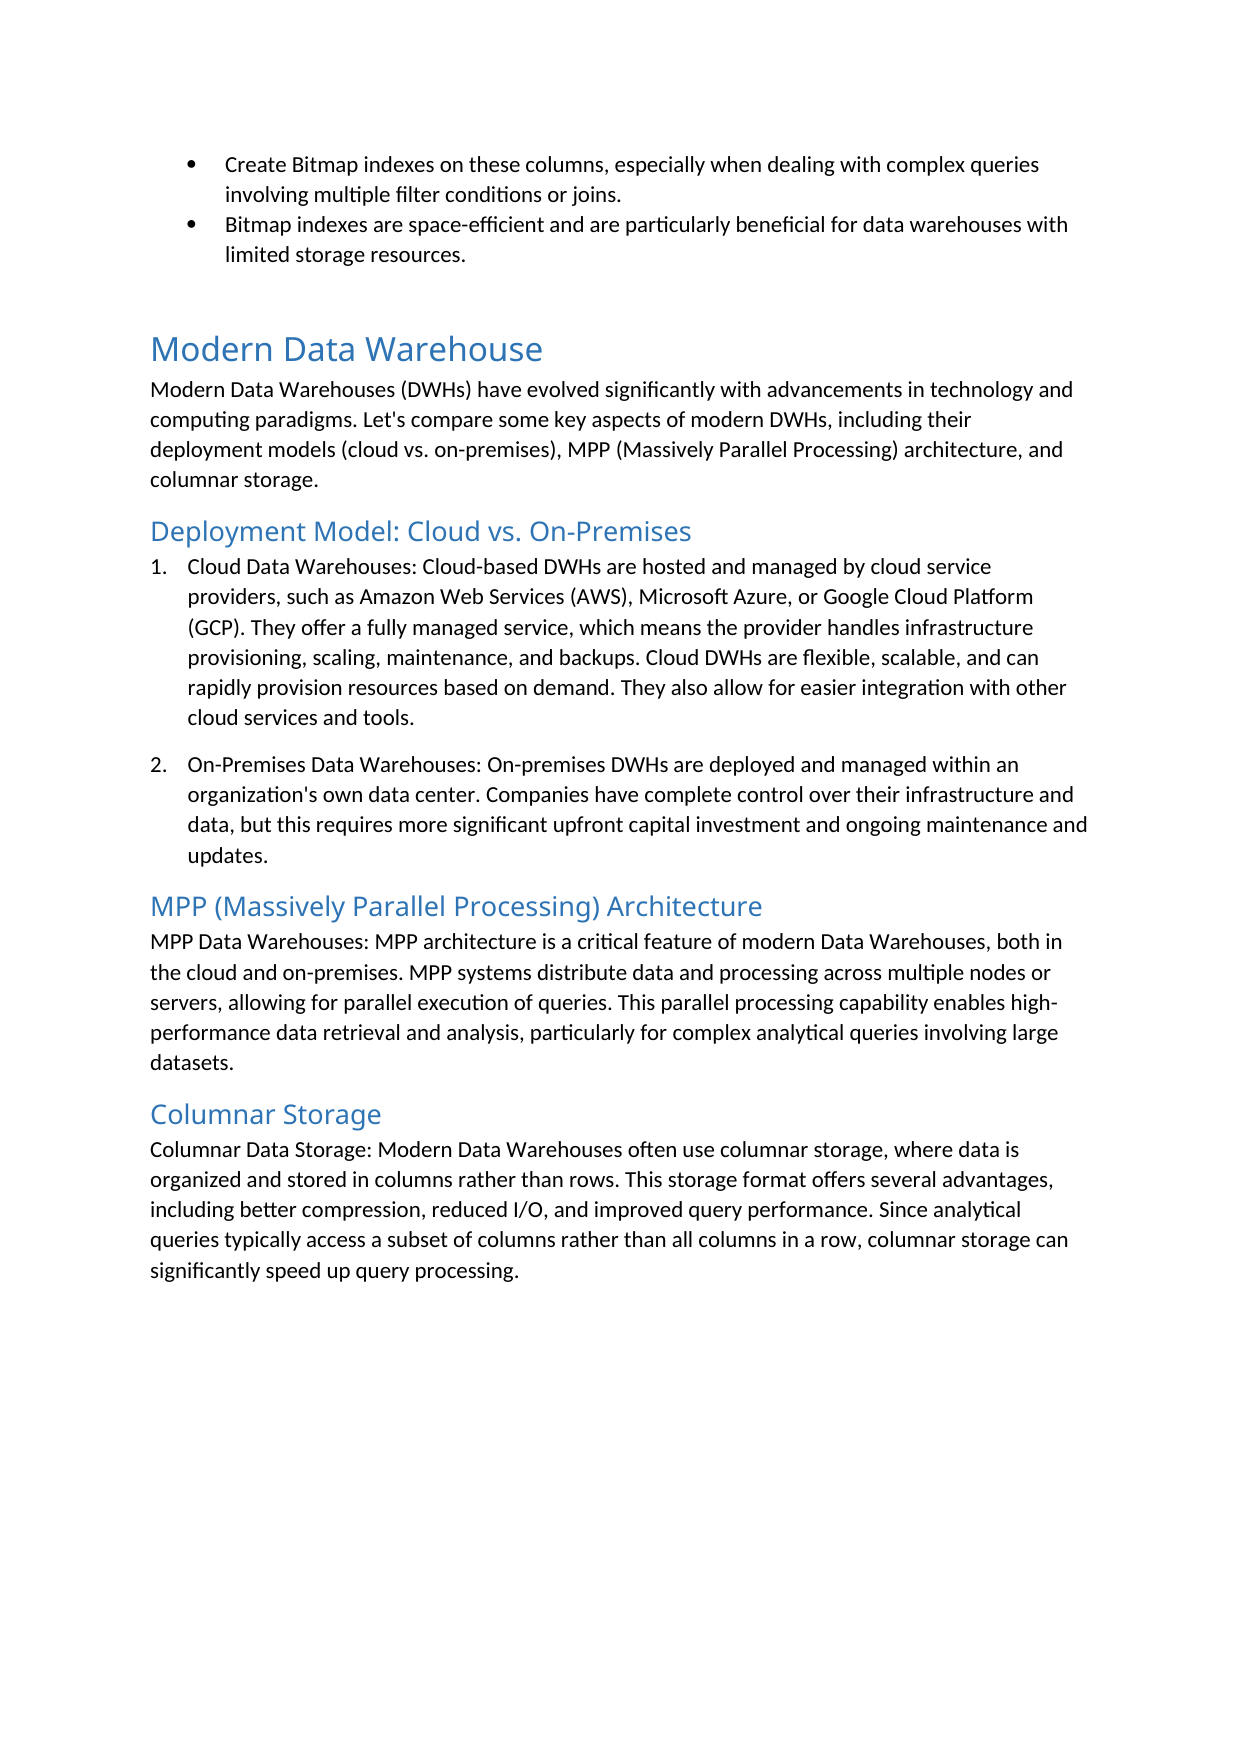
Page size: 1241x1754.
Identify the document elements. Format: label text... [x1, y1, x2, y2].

subtitle Modern Data Warehouse [150, 326, 1090, 371]
subtitle Columnar Storage [150, 1095, 1090, 1132]
list Bitmap indexes are space-efficient and are particularly beneficial for data warehouses with limited storage resources. [187, 210, 1090, 269]
list Cloud Data Warehouses: Cloud-based DWHs are hosted and managed by cloud service providers, such as Amazon Web Services (AWS), Microsoft Azure, or Google Cloud Platform (GCP). They offer a fully managed service, which means the provider handles infrastructure provisioning, scaling, maintenance, and backups. Cloud DWHs are flexible, scalable, and can rapidly provision resources based on demand. They also allow for easier integration with other cloud services and tools. [150, 552, 1090, 731]
list Create Bitmap indexes on these columns, especially when dealing with complex queries involving multiple filter conditions or joins. [187, 150, 1090, 208]
list On-Premises Data Warehouses: On-premises DWHs are deployed and managed within an organization's own data center. Companies have complete control over their infrastructure and data, but this requires more significant upfront capital investment and ongoing maintenance and updates. [150, 750, 1090, 869]
text Columnar Data Storage: Modern Data Warehouses often use columnar storage, where data is organized and stored in columns rather than rows. This storage format offers several advantages, including better compression, reduced I/O, and improved query performance. Since analytical queries typically access a subset of columns rather than all columns in a row, columnar storage can significantly speed up query processing. [150, 1135, 1090, 1284]
subtitle Deployment Model: Cloud vs. On-Premises [150, 512, 1090, 549]
subtitle MPP (Massively Parallel Processing) Architecture [150, 888, 1090, 924]
text MPP Data Warehouses: MPP architecture is a critical feature of modern Data Warehouses, both in the cloud and on-premises. MPP systems distribute data and processing across multiple nodes or servers, allowing for parallel execution of queries. This parallel processing capability enables high-performance data retrieval and analysis, particularly for complex analytical queries involving large datasets. [150, 927, 1090, 1076]
text Modern Data Warehouses (DWHs) have evolved significantly with advancements in technology and computing paradigms. Let's compare some key aspects of modern DWHs, including their deployment models (cloud vs. on-premises), MPP (Massively Parallel Processing) architecture, and columnar storage. [150, 375, 1090, 494]
